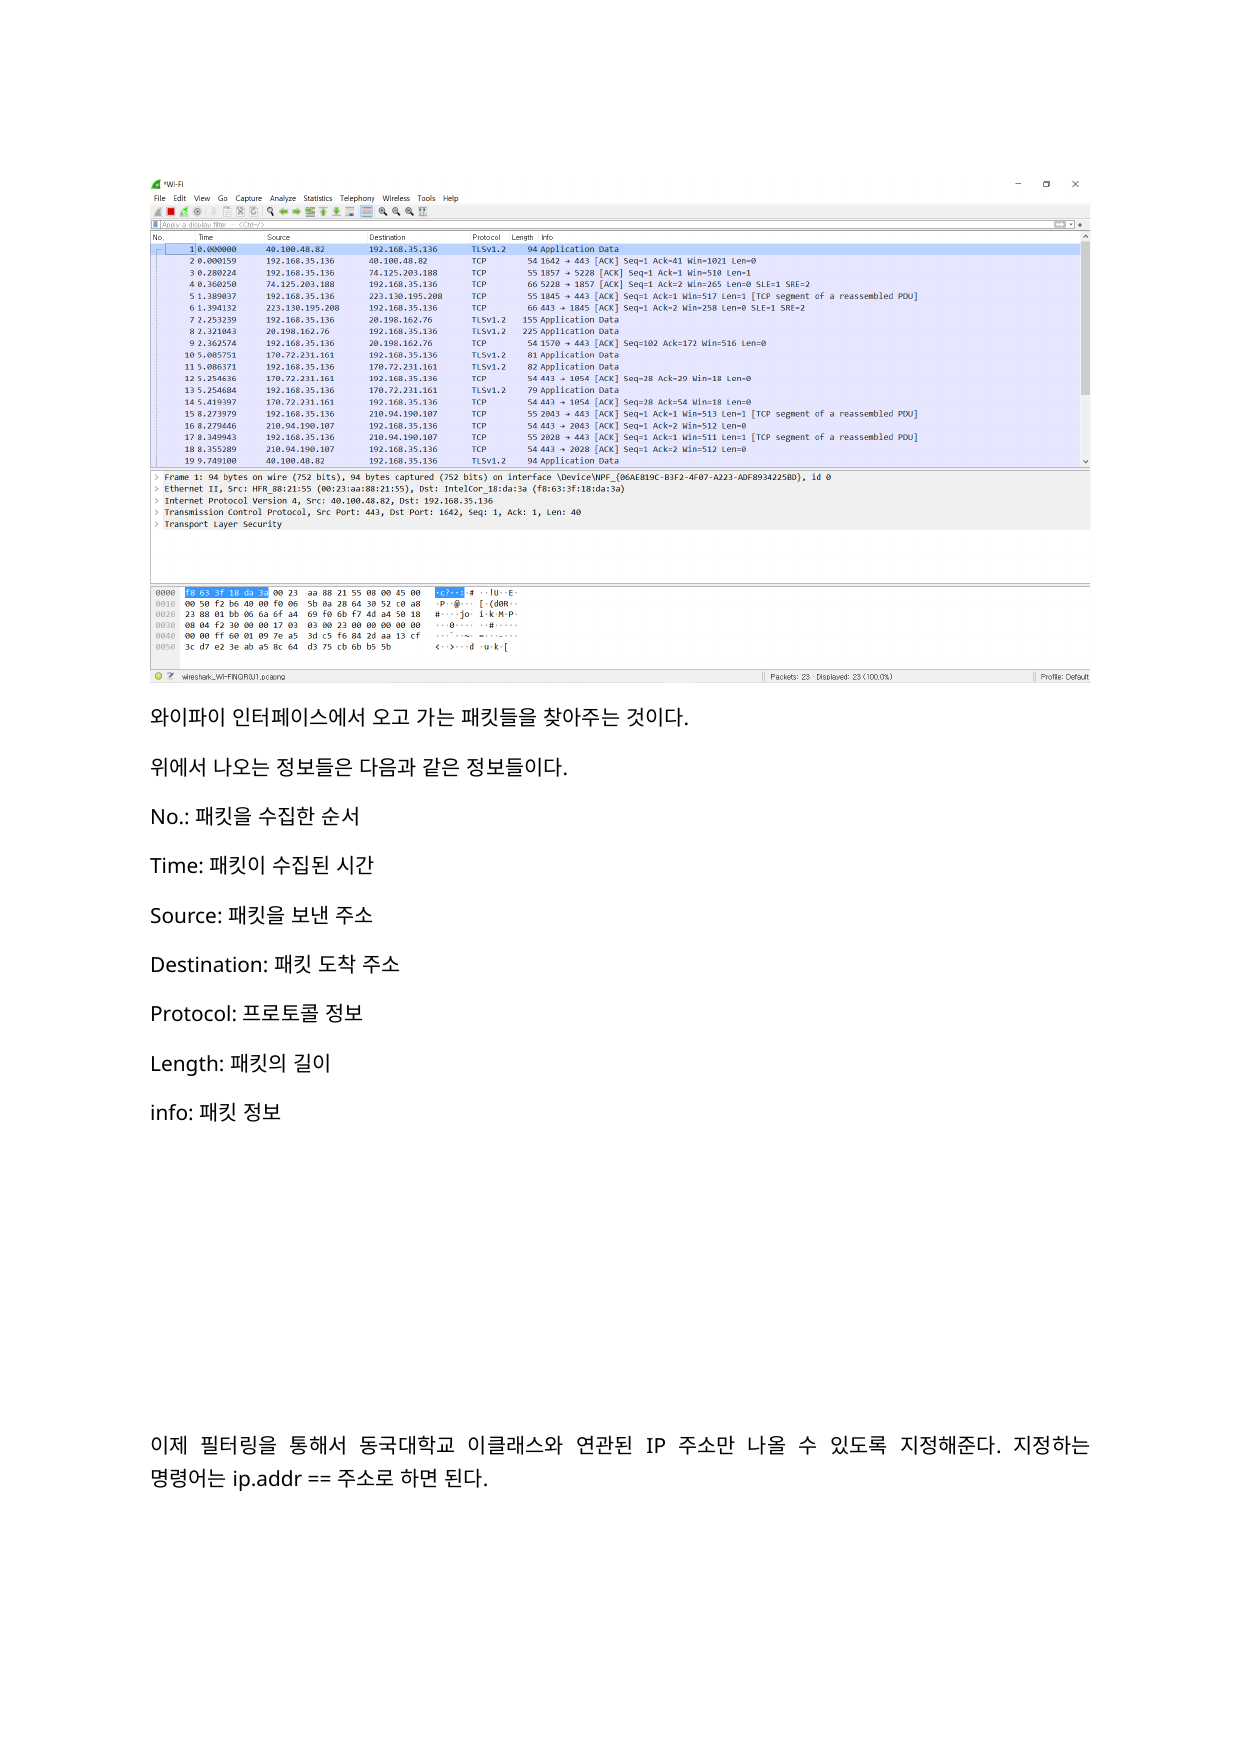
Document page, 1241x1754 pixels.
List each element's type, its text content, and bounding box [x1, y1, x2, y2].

text No.: 패킷을 수집한 순서 [150, 800, 1090, 830]
text Length: 패킷의 길이 [150, 1047, 1090, 1077]
text info: 패킷 정보 [150, 1096, 1090, 1127]
picture [150, 177, 1091, 683]
text Time: 패킷이 수집된 시간 [150, 849, 1090, 880]
text 위에서 나오는 정보들은 다음과 같은 정보들이다. [150, 751, 1090, 781]
text 이제 필터링을 통해서 동국대학교 이클래스와 연관된 IP 주소만 나올 수 있도록 지정해준다. 지정하는 명령어는 ip.addr == 주소로 하면 된다. [150, 1429, 1090, 1492]
text 와이파이 인터페이스에서 오고 가는 패킷들을 찾아주는 것이다. [150, 701, 1090, 732]
text Destination: 패킷 도착 주소 [150, 948, 1090, 978]
text Source: 패킷을 보낸 주소 [150, 899, 1090, 929]
text Protocol: 프로토콜 정보 [150, 998, 1090, 1028]
